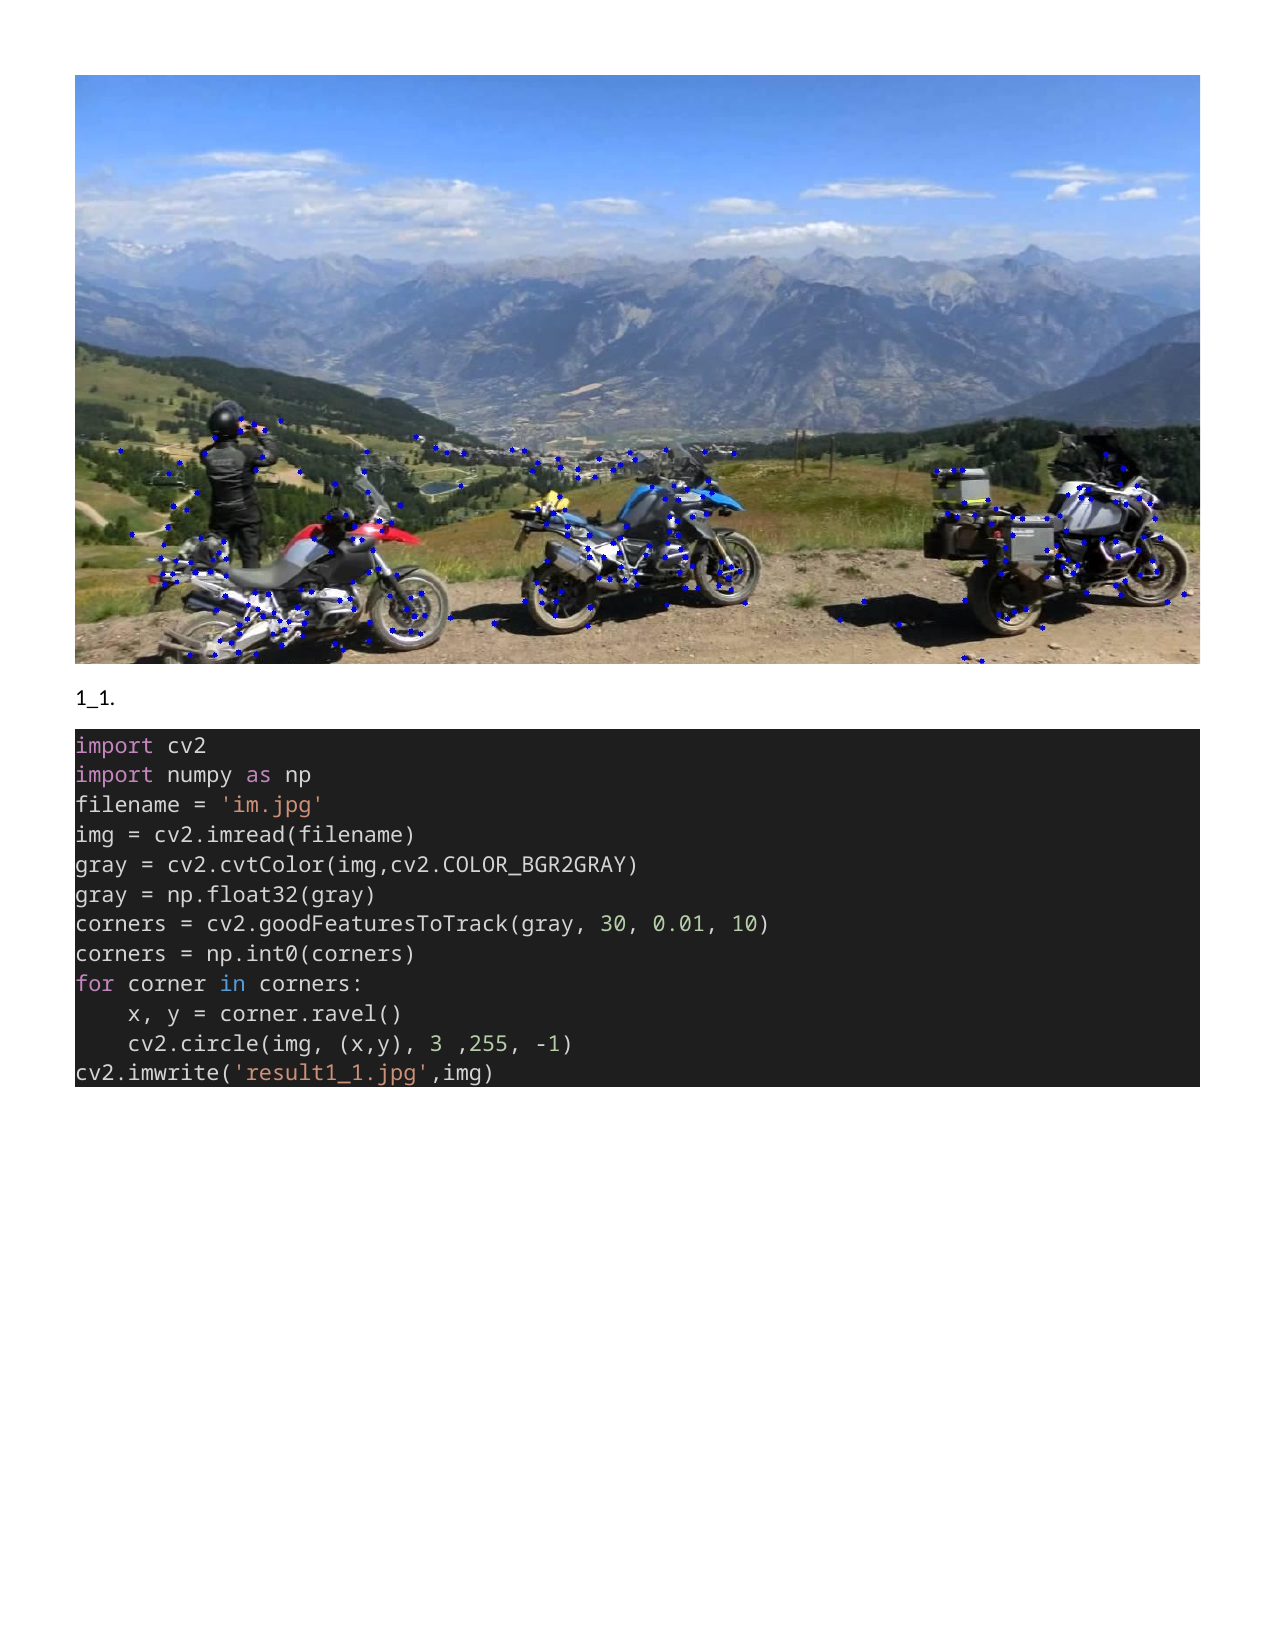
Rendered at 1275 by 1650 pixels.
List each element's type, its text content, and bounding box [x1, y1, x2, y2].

text filename = 'im.jpg' [75, 789, 1200, 819]
text cv2.circle(img, (x,y), 3 ,255, -1) [75, 1027, 1200, 1057]
text import numpy as np [75, 759, 1200, 789]
text gray = cv2.cvtColor(img,cv2.COLOR_BGR2GRAY) [75, 849, 1200, 878]
text corners = np.int0(corners) [75, 938, 1200, 968]
text import cv2 [75, 729, 1200, 759]
text 1_1. [75, 683, 1200, 711]
text img = cv2.imread(filename) [75, 819, 1200, 849]
text for corner in corners: [75, 968, 1200, 998]
picture [75, 75, 1200, 664]
text gray = np.float32(gray) [75, 878, 1200, 908]
text x, y = corner.ravel() [75, 998, 1200, 1027]
text corners = cv2.goodFeaturesToTrack(gray, 30, 0.01, 10) [75, 908, 1200, 938]
text cv2.imwrite('result1_1.jpg',img) [75, 1057, 1200, 1087]
